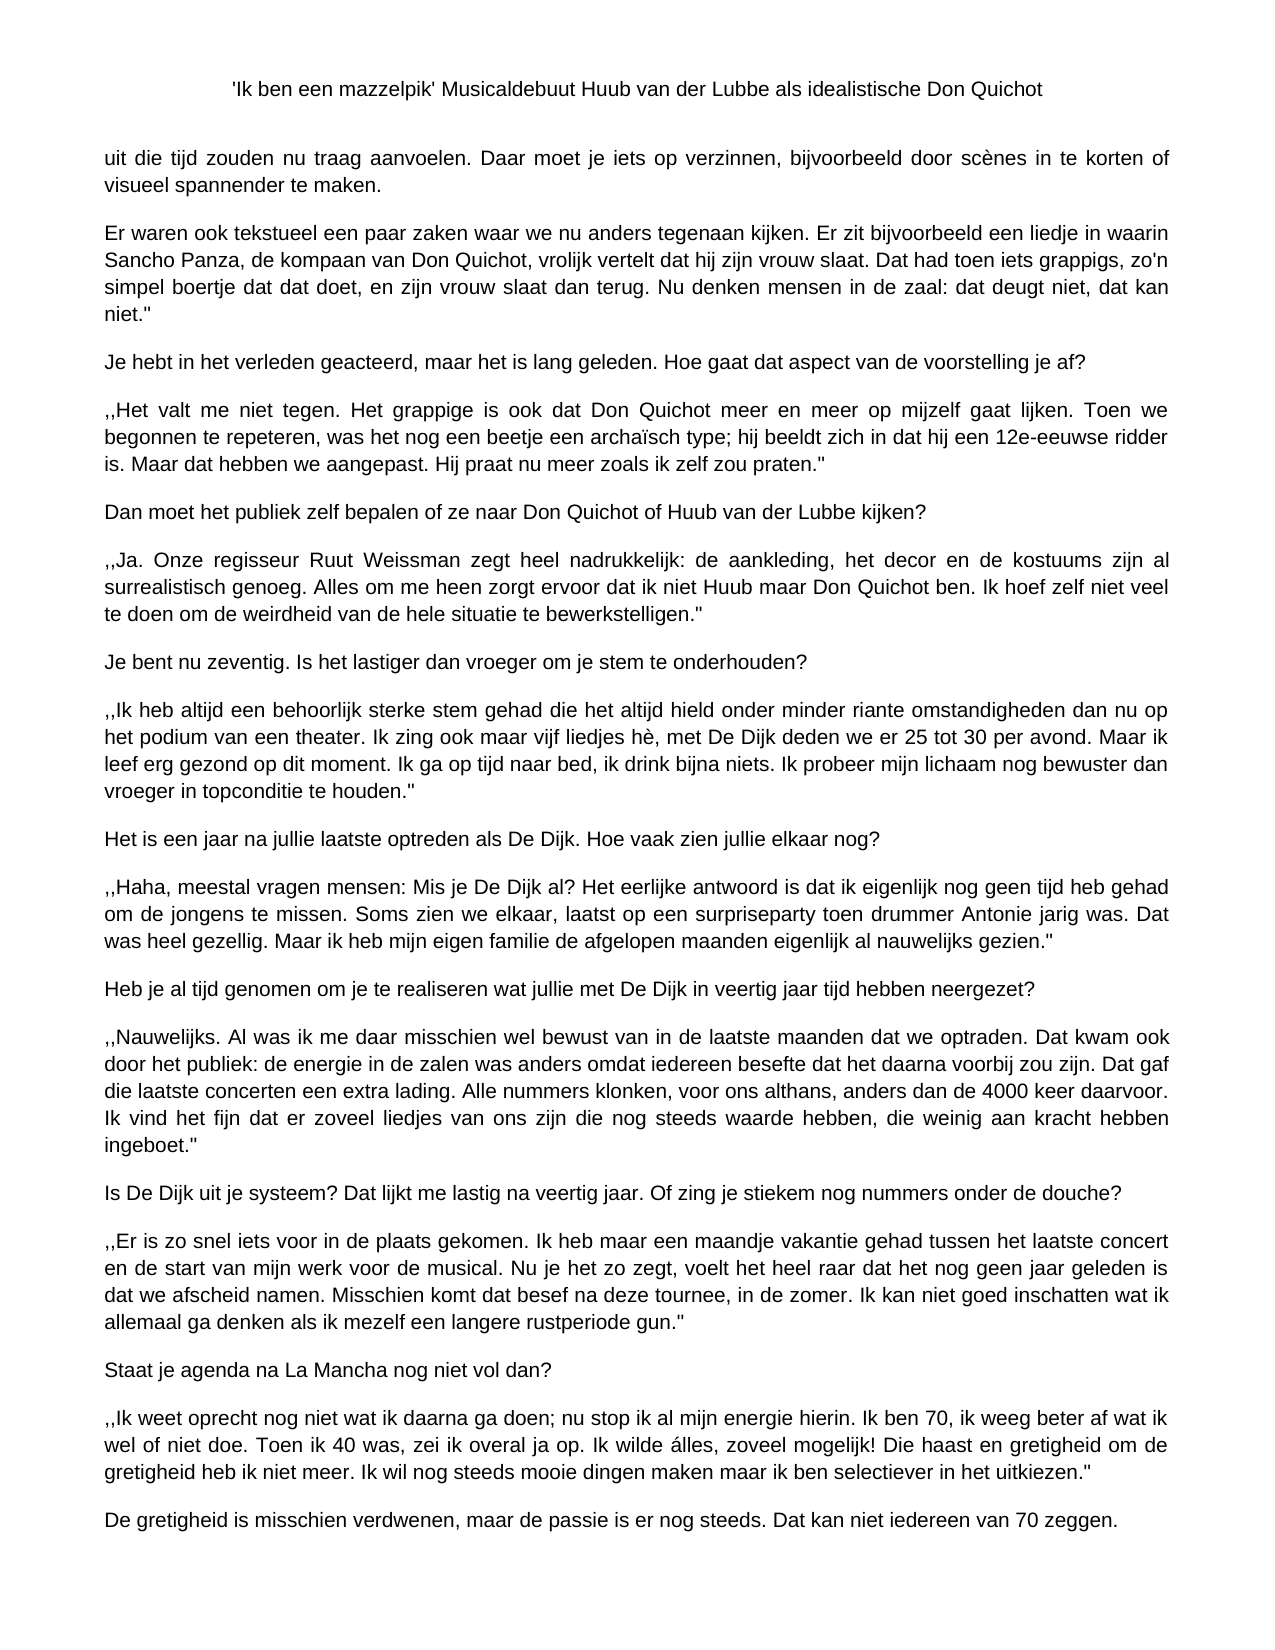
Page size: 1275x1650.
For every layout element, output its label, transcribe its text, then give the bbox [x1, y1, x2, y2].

text Staat je agenda na La Mancha nog niet vol dan? [104, 1355, 1171, 1382]
text ,,Ik heb altijd een behoorlijk sterke stem gehad die het altijd hield onder minder riante omstandigheden dan nu op het podium van een theater. Ik zing ook maar vijf liedjes hè, met De Dijk deden we er 25 tot 30 per avond. Maar ik leef erg gezond op dit moment. Ik ga op tijd naar bed, ik drink bijna niets. Ik probeer mijn lichaam nog bewuster dan vroeger in topconditie te houden." [104, 694, 1171, 803]
text ,,Nauwelijks. Al was ik me daar misschien wel bewust van in de laatste maanden dat we optraden. Dat kwam ook door het publiek: de energie in de zalen was anders omdat iedereen besefte dat het daarna voorbij zou zijn. Dat gaf die laatste concerten een extra lading. Alle nummers klonken, voor ons althans, anders dan de 4000 keer daarvoor. Ik vind het fijn dat er zoveel liedjes van ons zijn die nog steeds waarde hebben, die weinig aan kracht hebben ingeboet." [104, 1021, 1171, 1157]
text ,,Het valt me niet tegen. Het grappige is ook dat Don Quichot meer en meer op mijzelf gaat lijken. Toen we begonnen te repeteren, was het nog een beetje een archaïsch type; hij beeldt zich in dat hij een 12e-eeuwse ridder is. Maar dat hebben we aangepast. Hij praat nu meer zoals ik zelf zou praten." [104, 394, 1171, 476]
text Je hebt in het verleden geacteerd, maar het is lang geleden. Hoe gaat dat aspect van de voorstelling je af? [104, 346, 1171, 373]
text ,,Ik weet oprecht nog niet wat ik daarna ga doen; nu stop ik al mijn energie hierin. Ik ben 70, ik weeg beter af wat ik wel of niet doe. Toen ik 40 was, zei ik overal ja op. Ik wilde álles, zoveel mogelijk! Die haast en gretigheid om de gretigheid heb ik niet meer. Ik wil nog steeds mooie dingen maken maar ik ben selectiever in het uitkiezen." [104, 1403, 1171, 1484]
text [104, 142, 1171, 196]
text Heb je al tijd genomen om je te realiseren wat jullie met De Dijk in veertig jaar tijd hebben neergezet? [104, 973, 1171, 1001]
text ,,Er is zo snel iets voor in de plaats gekomen. Ik heb maar een maandje vakantie gehad tussen het laatste concert en de start van mijn werk voor de musical. Nu je het zo zegt, voelt het heel raar dat het nog geen jaar geleden is dat we afscheid namen. Misschien komt dat besef na deze tournee, in de zomer. Ik kan niet goed inschatten wat ik allemaal ga denken als ik mezelf een langere rustperiode gun." [104, 1226, 1171, 1334]
text De gretigheid is misschien verdwenen, maar de passie is er nog steeds. Dat kan niet iedereen van 70 zeggen. [104, 1505, 1171, 1532]
text Je bent nu zeventig. Is het lastiger dan vroeger om je stem te onderhouden? [104, 646, 1171, 673]
text ,,Haha, meestal vragen mensen: Mis je De Dijk al? Het eerlijke antwoord is dat ik eigenlijk nog geen tijd heb gehad om de jongens te missen. Soms zien we elkaar, laatst op een surpriseparty toen drummer Antonie jarig was. Dat was heel gezellig. Maar ik heb mijn eigen familie de afgelopen maanden eigenlijk al nauwelijks gezien." [104, 871, 1171, 953]
text Het is een jaar na jullie laatste optreden als De Dijk. Hoe vaak zien jullie elkaar nog? [104, 823, 1171, 851]
text Er waren ook tekstueel een paar zaken waar we nu anders tegenaan kijken. Er zit bijvoorbeeld een liedje in waarin Sancho Panza, de kompaan van Don Quichot, vrolijk vertelt dat hij zijn vrouw slaat. Dat had toen iets grappigs, zo'n simpel boertje dat dat doet, en zijn vrouw slaat dan terug. Nu denken mensen in de zaal: dat deugt niet, dat kan niet." [104, 217, 1171, 326]
text ,,Ja. Onze regisseur Ruut Weissman zegt heel nadrukkelijk: de aankleding, het decor en de kostuums zijn al surrealistisch genoeg. Alles om me heen zorgt ervoor dat ik niet Huub maar Don Quichot ben. Ik hoef zelf niet veel te doen om de weirdheid van de hele situatie te bewerkstelligen." [104, 544, 1171, 626]
text Is De Dijk uit je systeem? Dat lijkt me lastig na veertig jaar. Of zing je stiekem nog nummers onder de douche? [104, 1178, 1171, 1205]
text Dan moet het publiek zelf bepalen of ze naar Don Quichot of Huub van der Lubbe kijken? [104, 496, 1171, 523]
